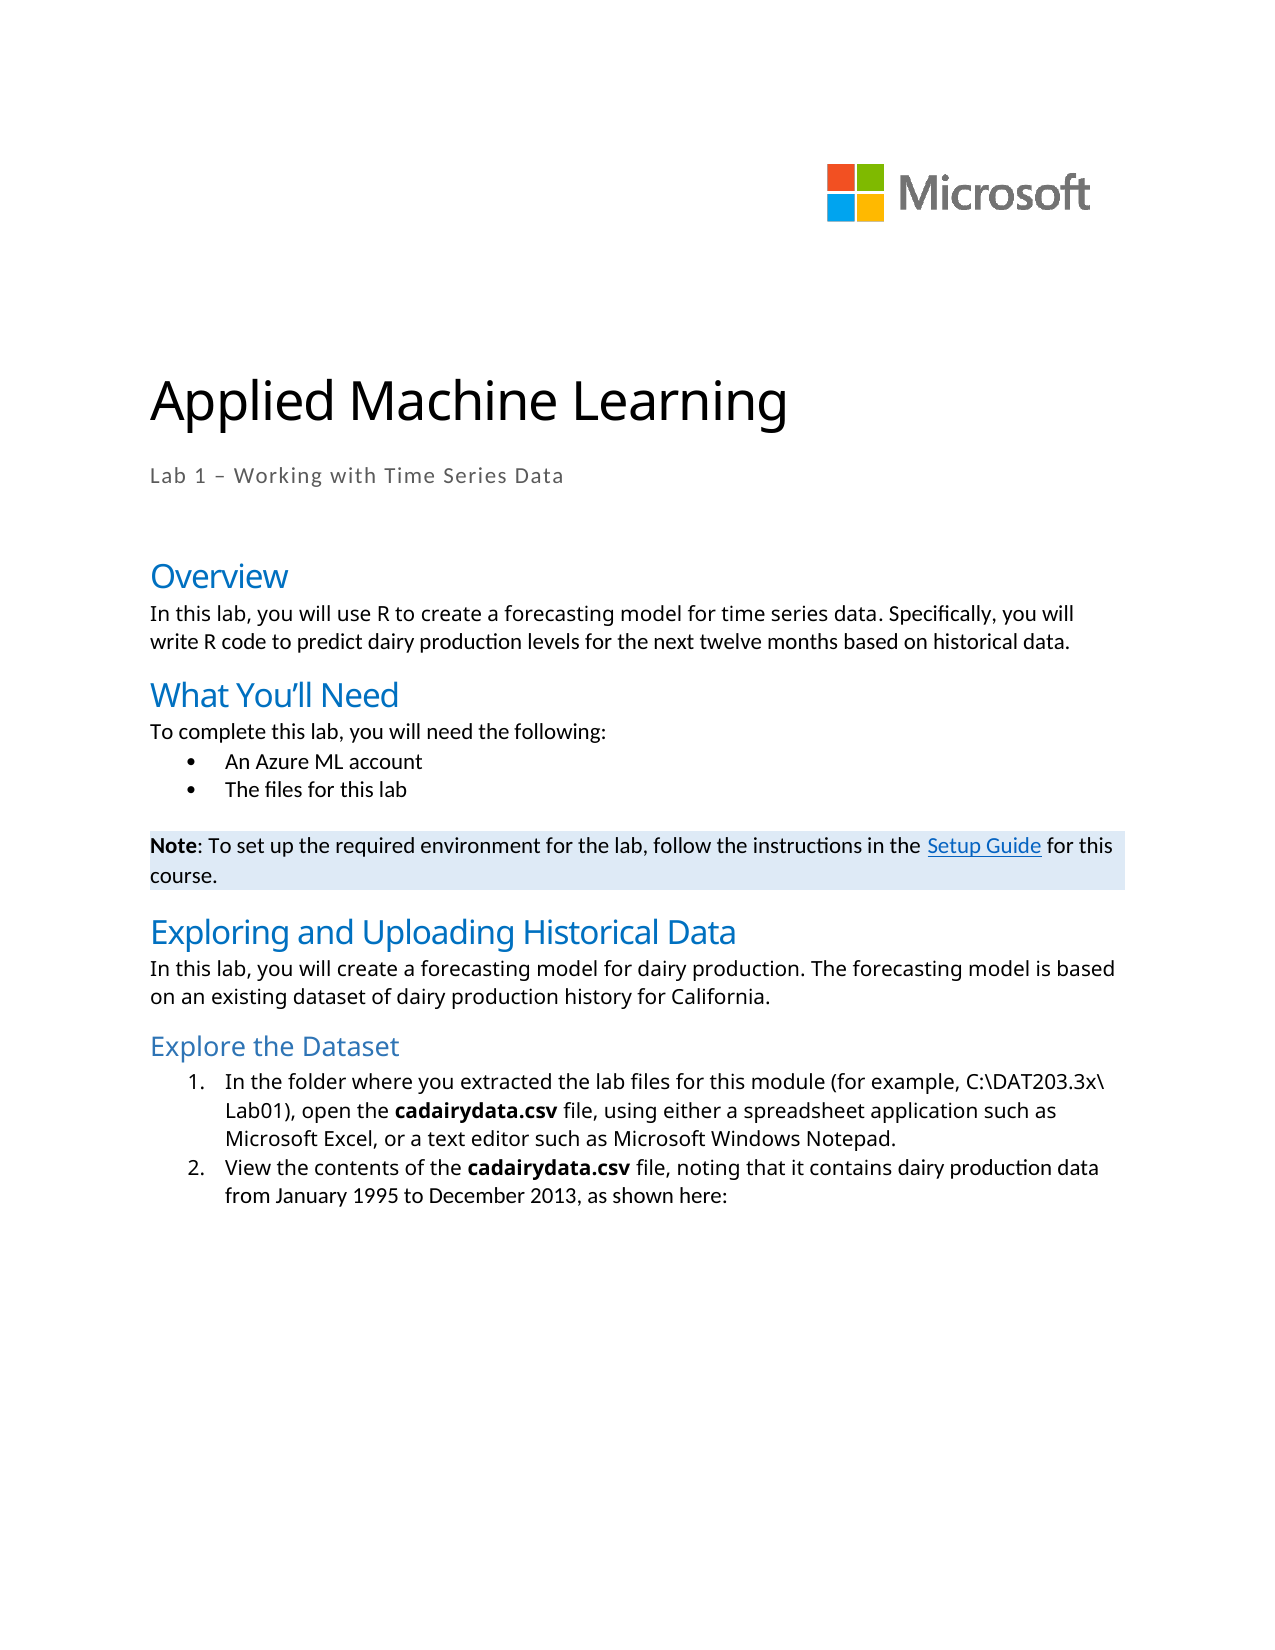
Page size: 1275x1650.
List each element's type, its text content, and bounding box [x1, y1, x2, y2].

text Note: To set up the required environment for the lab, follow the instructions in the Setup Guide for this course. [150, 831, 1125, 890]
subtitle Lab 1 – Working with Time Series Data [150, 461, 1125, 489]
list An Azure ML account [187, 747, 1125, 775]
text In this lab, you will create a forecasting model for dairy production. The forecasting model is based on an existing dataset of dairy production history for California. [150, 954, 1125, 1011]
list The files for this lab [187, 775, 1125, 803]
text To complete this lab, you will need the following: [150, 717, 1125, 745]
text In this lab, you will use R to create a forecasting model for time series data. Specifically, you will write R code to predict dairy production levels for the next twelve months based on historical data. [150, 599, 1125, 655]
subtitle What You’ll Need [150, 672, 1125, 717]
list In the folder where you extracted the lab files for this module (for example, C:\DAT203.3x\Lab01), open the cadairydata.csv file, using either a spreadsheet application such as Microsoft Excel, or a text editor such as Microsoft Windows Notepad. [187, 1067, 1125, 1153]
title Applied Machine Learning [150, 362, 1125, 436]
picture [791, 130, 1125, 255]
subtitle Overview [150, 553, 1125, 599]
subtitle Exploring and Uploading Historical Data [150, 908, 1125, 954]
subtitle Explore the Dataset [150, 1027, 1125, 1064]
list View the contents of the cadairydata.csv file, noting that it contains dairy production data from January 1995 to December 2013, as shown here: [187, 1153, 1125, 1209]
